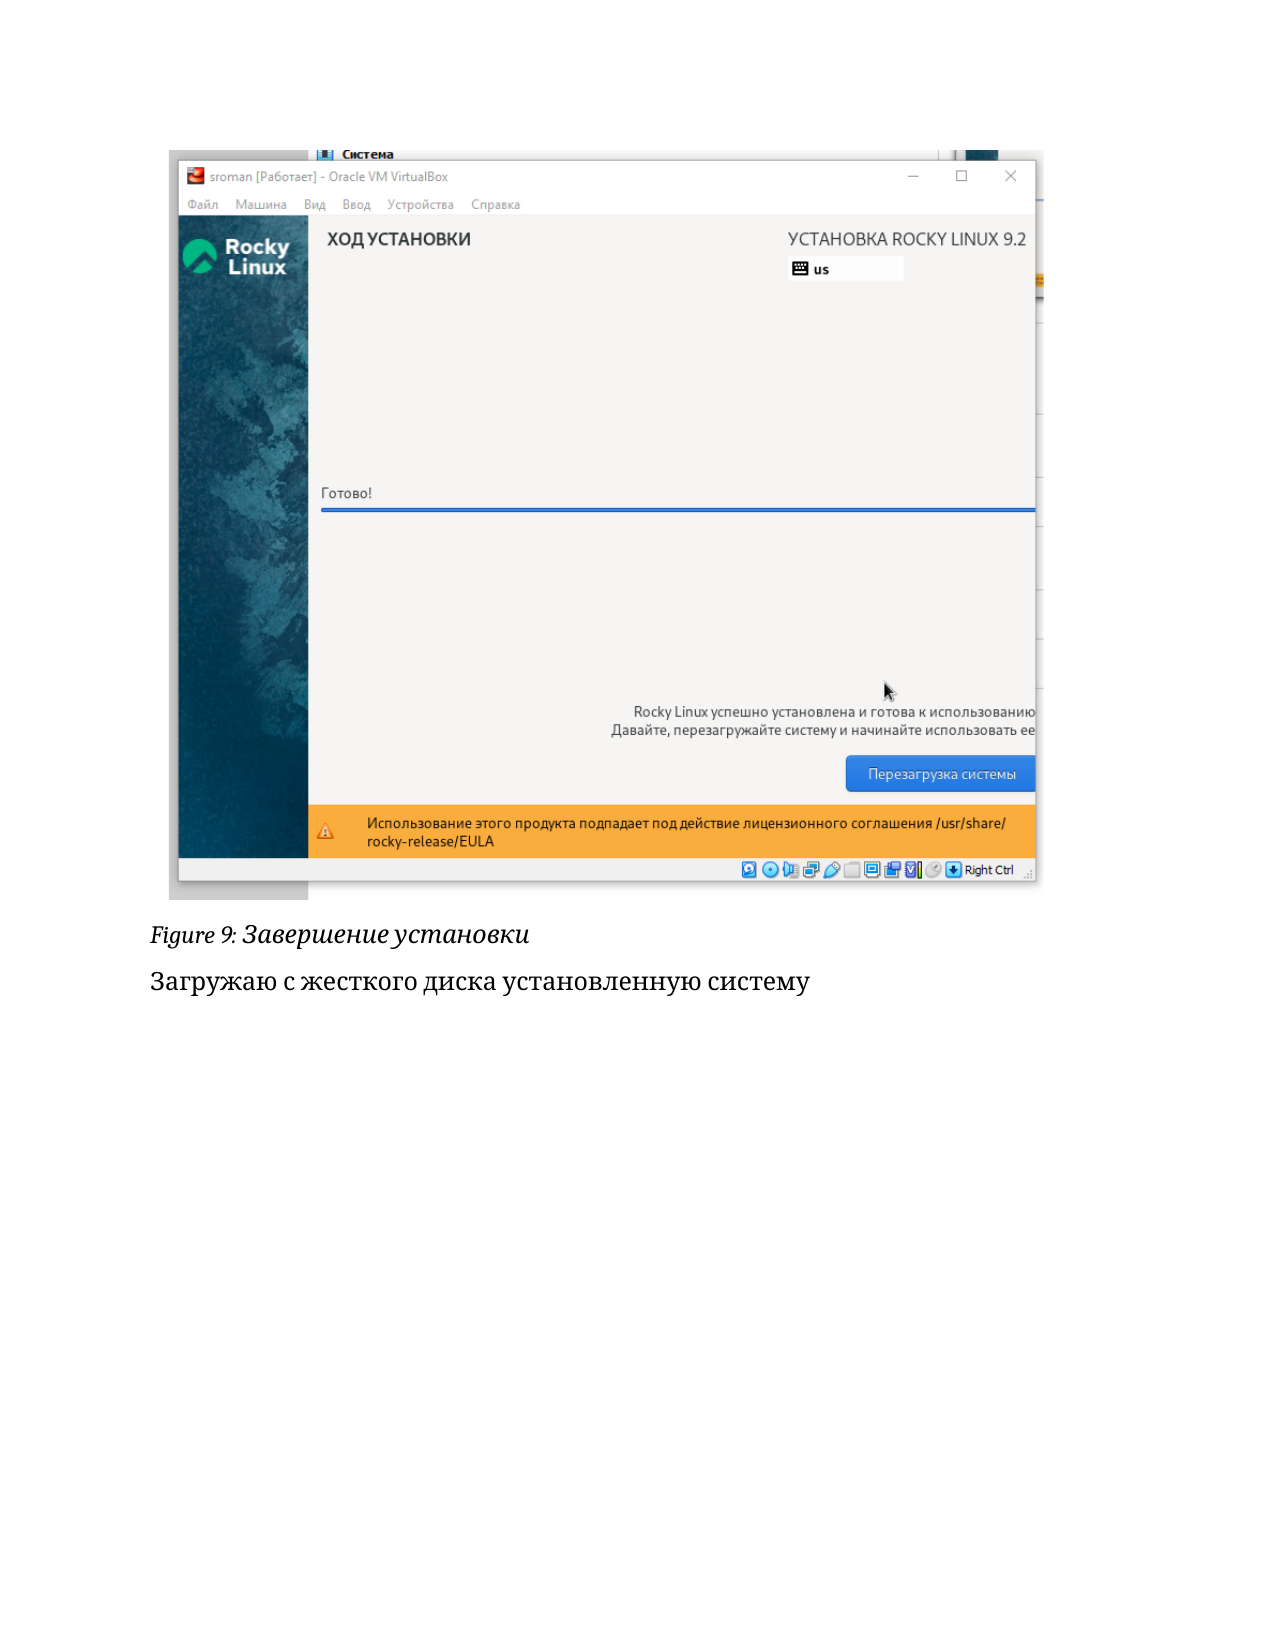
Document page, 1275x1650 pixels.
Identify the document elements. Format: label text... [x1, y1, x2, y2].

text Figure 9: Завершение установки [150, 921, 1125, 949]
text Загружаю с жесткого диска установленную систему [150, 968, 1125, 997]
picture [168, 150, 1044, 900]
